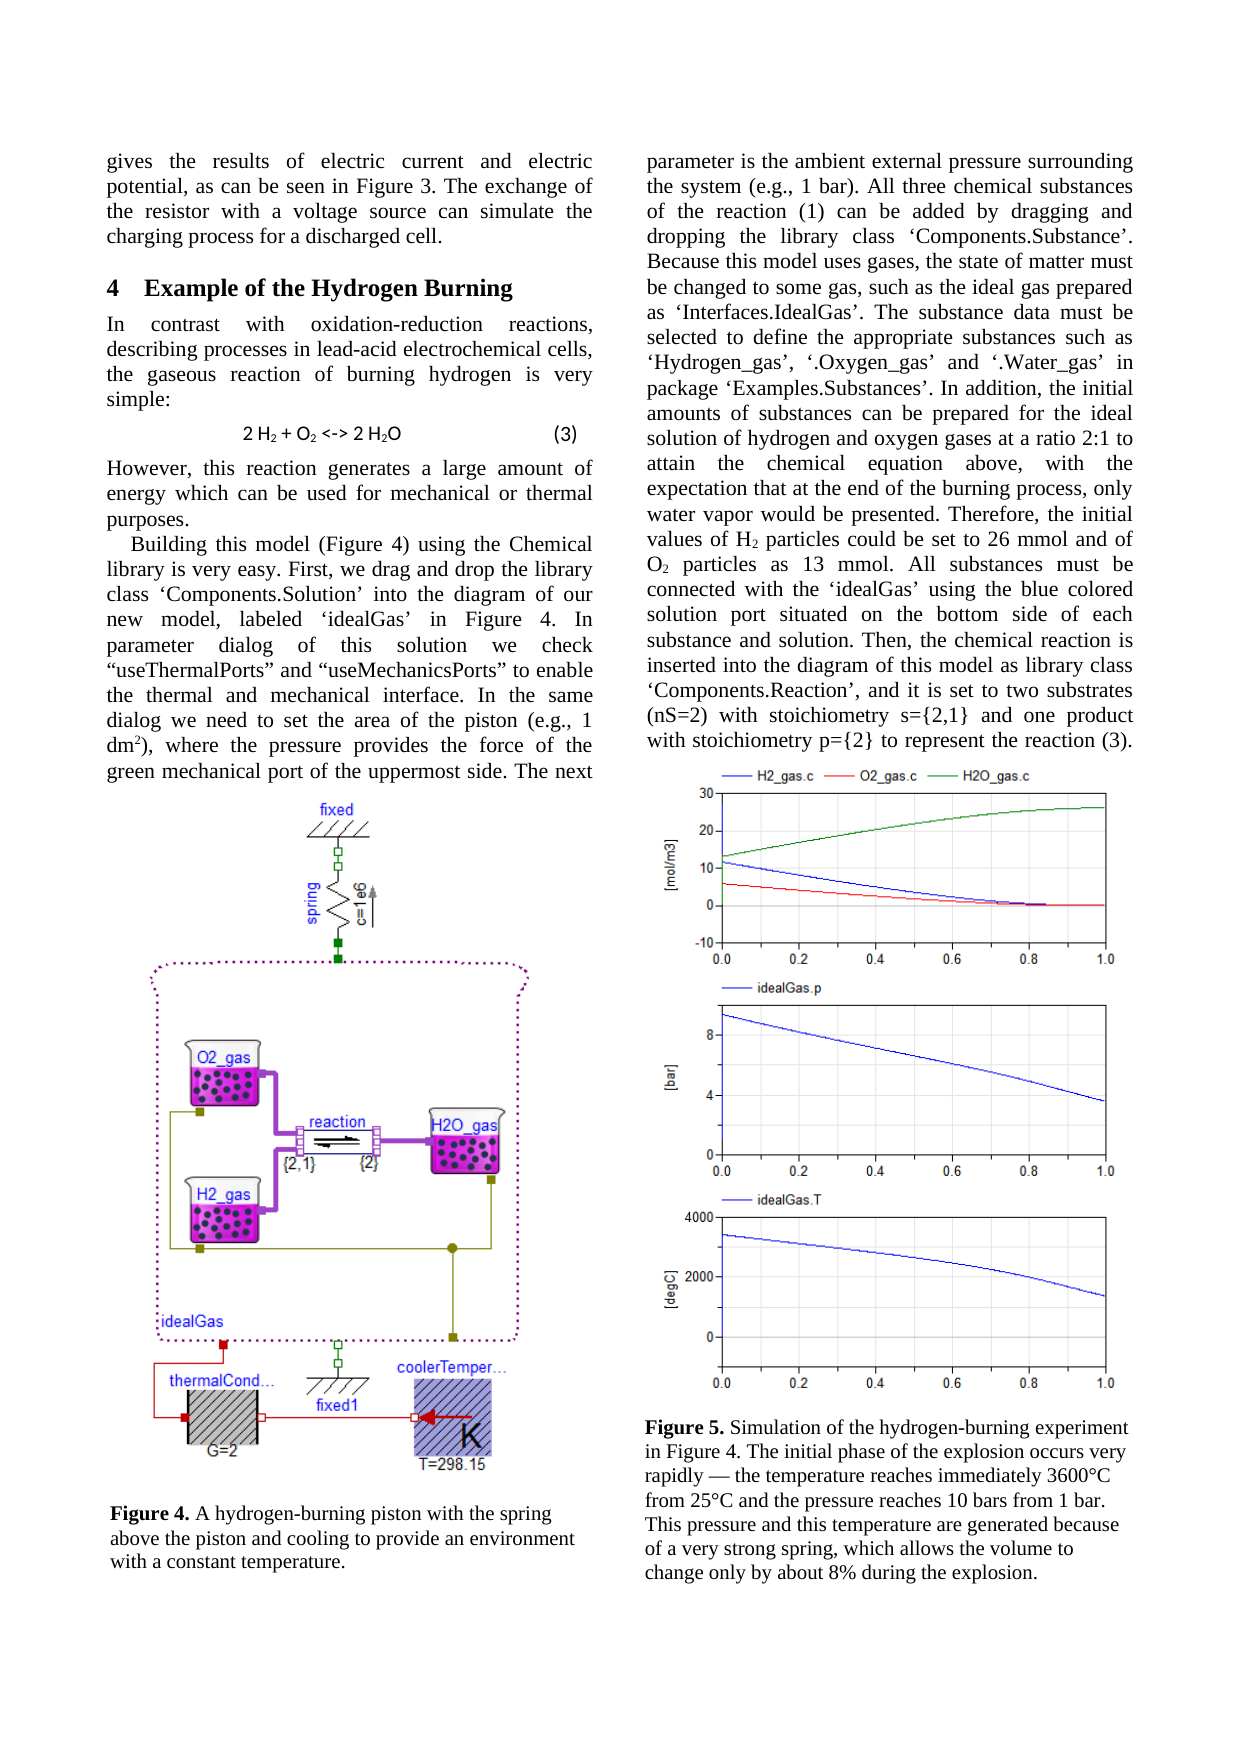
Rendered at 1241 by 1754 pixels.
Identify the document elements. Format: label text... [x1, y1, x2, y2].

subtitle Example of the Hydrogen Burning [106, 273, 593, 302]
text However, this reaction generates a large amount of energy which can be used for mechanical or thermal purposes. [106, 455, 593, 531]
table_header 2 H2 + O2 <-> 2 H2O [106, 411, 537, 455]
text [106, 148, 593, 248]
text In contrast with oxidation-reduction reactions, describing processes in lead-acid electrochemical cells, the gaseous reaction of burning hydrogen is very simple: [106, 311, 593, 411]
picture [129, 793, 542, 1478]
text Building this model (Figure 4) using the Chemical library is very easy. First, we drag and drop the library class ‘Components.Solution’ into the diagram of our new model, labeled ‘idealGas’ in Figure 4. In parameter dialog of this solution we check “useThermalPorts” and “useMechanicsPorts” to enable the thermal and mechanical interface. In the same dialog we need to set the area of the piston (e.g., 1 dm2), where the pressure provides the force of the green mechanical port of the uppermost side. The next parameter is the ambient external pressure surrounding the system (e.g., 1 bar). All three chemical substances of the reaction (1) can be added by dragging and dropping the library class ‘Components.Substance’. Because this model uses gases, the state of matter must be changed to some gas, such as the ideal gas prepared as ‘Interfaces.IdealGas’. The substance data must be selected to define the appropriate substances such as ‘Hydrogen_gas’, ‘.Oxygen_gas’ and ‘.Water_gas’ in package ‘Examples.Substances’. In addition, the initial amounts of substances can be prepared for the ideal solution of hydrogen and oxygen gases at a ratio 2:1 to attain the chemical equation above, with the expectation that at the end of the burning process, only water vapor would be presented. Therefore, the initial values of H2 particles could be set to 26 mmol and of O2 particles as 13 mmol. All substances must be connected with the ‘idealGas’ using the blue colored solution port situated on the bottom side of each substance and solution. Then, the chemical reaction is inserted into the diagram of this model as library class ‘Components.Reaction’, and it is set to two substrates (nS=2) with stoichiometry s={2,1} and one product with stoichiometry p={2} to represent the reaction (3). The substances are then connected using violet colored substance connectors with appropriate indexes: H2 to substrates[1], O2 to substrates[2] and H2O to products[1]. At this point, the model is prepared to simulate the conditions of an unconnected heat port and an unconnected mechanical port. This simulation reaches the theoretical ideal of thermally isolated (zero heat flow from/to the solution) and isobaric (zero force generated on piston) conditions. [647, 148, 1134, 753]
picture [644, 757, 1129, 1388]
table_header (3) [537, 411, 593, 455]
